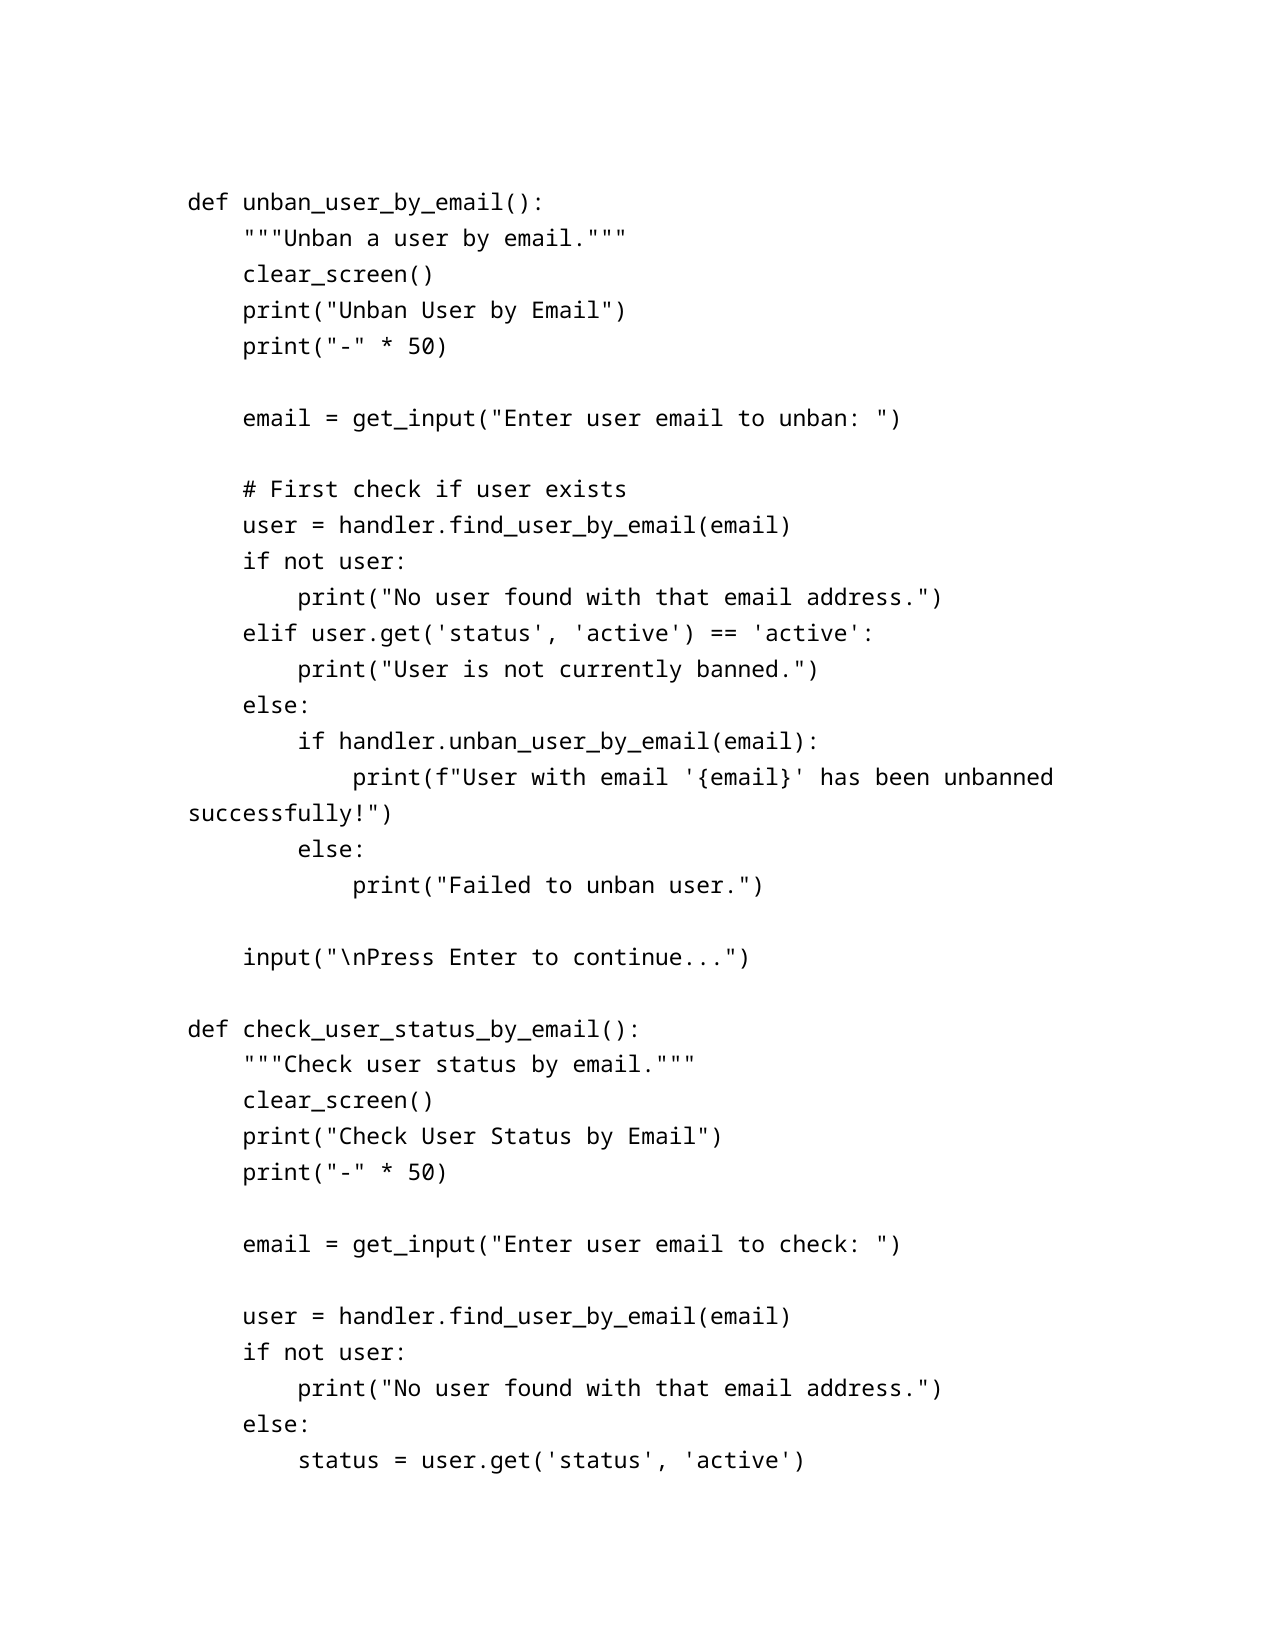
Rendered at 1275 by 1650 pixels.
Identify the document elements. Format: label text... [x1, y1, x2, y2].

text # First check if user exists [187, 473, 1087, 505]
text print("-" * 50) [187, 330, 1087, 361]
text else: [187, 689, 1087, 720]
text def check_user_status_by_email(): [187, 1012, 1087, 1044]
text if not user: [187, 1336, 1087, 1367]
text """Unban a user by email.""" [187, 222, 1087, 253]
text print("No user found with that email address.") [187, 1372, 1087, 1403]
text user = handler.find_user_by_email(email) [187, 509, 1087, 541]
text print("User is not currently banned.") [187, 653, 1087, 684]
text print("Unban User by Email") [187, 294, 1087, 325]
text email = get_input("Enter user email to check: ") [187, 1228, 1087, 1259]
text print("No user found with that email address.") [187, 581, 1087, 612]
text def unban_user_by_email(): [187, 186, 1087, 217]
text clear_screen() [187, 1084, 1087, 1116]
text """Check user status by email.""" [187, 1048, 1087, 1080]
text elif user.get('status', 'active') == 'active': [187, 617, 1087, 648]
text status = user.get('status', 'active') [187, 1444, 1087, 1475]
text print("Check User Status by Email") [187, 1120, 1087, 1152]
text print(f"User with email '{email}' has been unbanned successfully!") [187, 761, 1087, 828]
text if not user: [187, 545, 1087, 577]
text if handler.unban_user_by_email(email): [187, 725, 1087, 756]
text print("Failed to unban user.") [187, 869, 1087, 900]
text print("-" * 50) [187, 1156, 1087, 1187]
text else: [187, 833, 1087, 864]
text user = handler.find_user_by_email(email) [187, 1300, 1087, 1331]
text email = get_input("Enter user email to unban: ") [187, 402, 1087, 433]
text else: [187, 1408, 1087, 1439]
text clear_screen() [187, 258, 1087, 289]
text input("\nPress Enter to continue...") [187, 941, 1087, 972]
